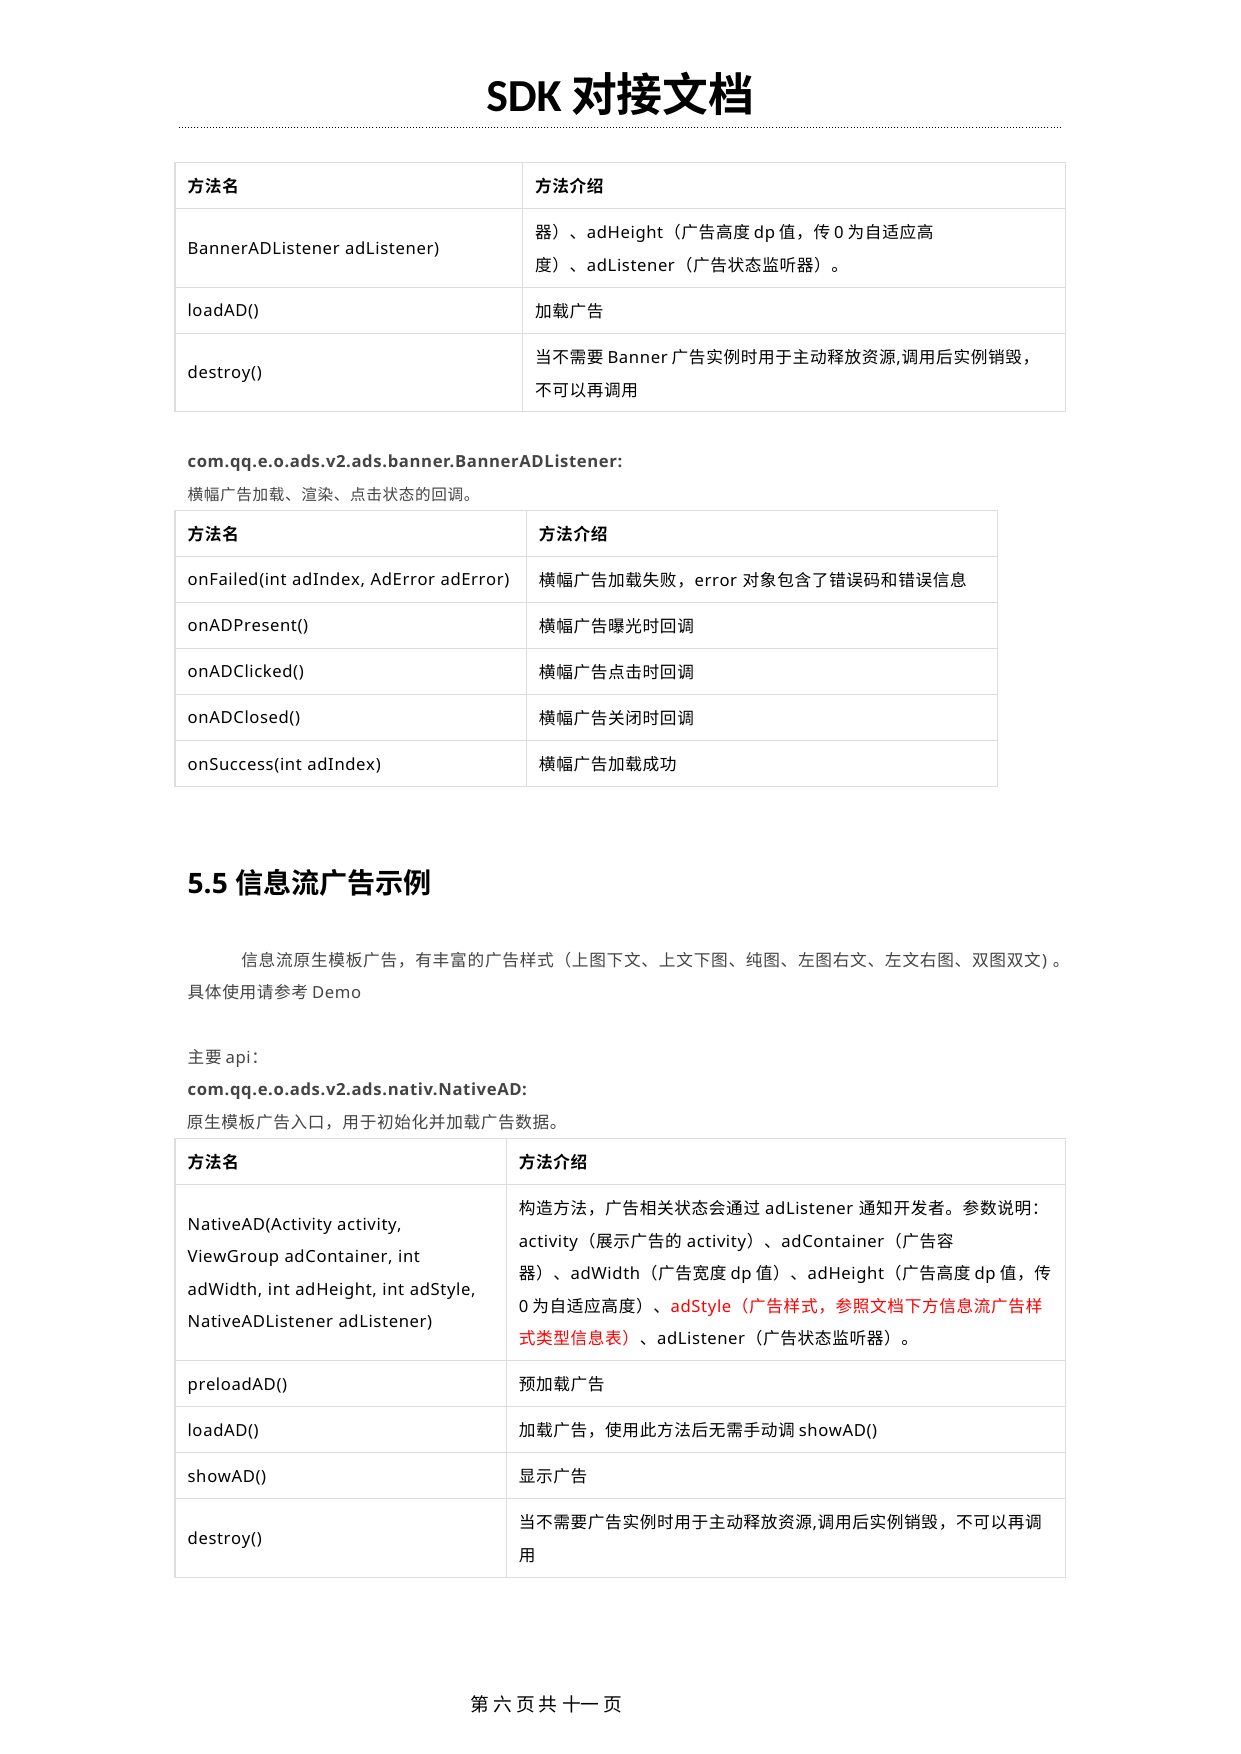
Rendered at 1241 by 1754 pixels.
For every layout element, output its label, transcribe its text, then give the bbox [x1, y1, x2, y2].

table_cell 横幅广告加载失败，error 对象包含了错误码和错误信息 [527, 557, 997, 602]
text 横幅广告加载、渲染、点击状态的回调。 [187, 477, 1053, 510]
text 原生模板广告入口，用于初始化并加载广告数据。 [169, 1105, 1053, 1138]
table_cell loadAD() [176, 288, 522, 333]
table_cell 横幅广告点击时回调 [527, 649, 997, 694]
text 信息流原⽣模板⼴告，有丰富的⼴告样式（上图下⽂、上⽂下图、纯图、左图右⽂、左⽂右图、双图双文) 。具体使⽤请参考Demo [187, 943, 1053, 1008]
text 主要api： [187, 1040, 1053, 1073]
table_cell 构造方法，广告相关状态会通过 adListener 通知开发者。参数说明：activity（展示广告的 activity）、adContainer（广告容器）、adWidth（广告宽度dp值）、adHeight（广告高度dp值，传0为自适应高度）、adStyle（广告样式，参照文档下方信息流广告样式类型信息表）、adListener（广告状态监听器）。 [507, 1185, 1065, 1360]
subtitle 5.5 信息流广告示例 [187, 849, 1053, 914]
table_header 方法名 [176, 511, 526, 556]
table_cell onSuccess(int adIndex) [176, 741, 526, 786]
table_header 方法介绍 [523, 163, 1065, 208]
table_cell 当不需要Banner广告实例时用于主动释放资源,调用后实例销毁，不可以再调用 [523, 334, 1065, 411]
table_header 方法名 [176, 163, 522, 208]
table_cell loadAD() [176, 1407, 506, 1452]
table_cell onADPresent() [176, 603, 526, 648]
table_cell 当不需要广告实例时用于主动释放资源,调用后实例销毁，不可以再调用 [507, 1499, 1065, 1577]
table_cell 预加载广告 [507, 1361, 1065, 1406]
table_cell 横幅广告关闭时回调 [527, 695, 997, 740]
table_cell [523, 209, 1065, 287]
table_cell 加载广告，使用此方法后无需手动调showAD() [507, 1407, 1065, 1452]
table_cell 横幅广告曝光时回调 [527, 603, 997, 648]
table_header 方法介绍 [507, 1139, 1065, 1184]
table_cell preloadAD() [176, 1361, 506, 1406]
table_cell 显示广告 [507, 1453, 1065, 1498]
table_cell destroy() [176, 1499, 506, 1577]
table_header 方法名 [176, 1139, 506, 1184]
table_cell 加载广告 [523, 288, 1065, 333]
text com.qq.e.o.ads.v2.ads.nativ.NativeAD: [187, 1073, 1053, 1105]
table_cell onADClicked() [176, 649, 526, 694]
table_cell onFailed(int adIndex, AdError adError) [176, 557, 526, 602]
text com.qq.e.o.ads.v2.ads.banner.BannerADListener: [187, 445, 1053, 477]
table_cell 横幅广告加载成功 [527, 741, 997, 786]
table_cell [176, 209, 522, 287]
table_cell NativeAD(Activity activity, ViewGroup adContainer, int adWidth, int adHeight, int adStyle, NativeADListener adListener) [176, 1185, 506, 1360]
table_cell onADClosed() [176, 695, 526, 740]
table_header 方法介绍 [527, 511, 997, 556]
table_cell showAD() [176, 1453, 506, 1498]
table_cell destroy() [176, 334, 522, 411]
